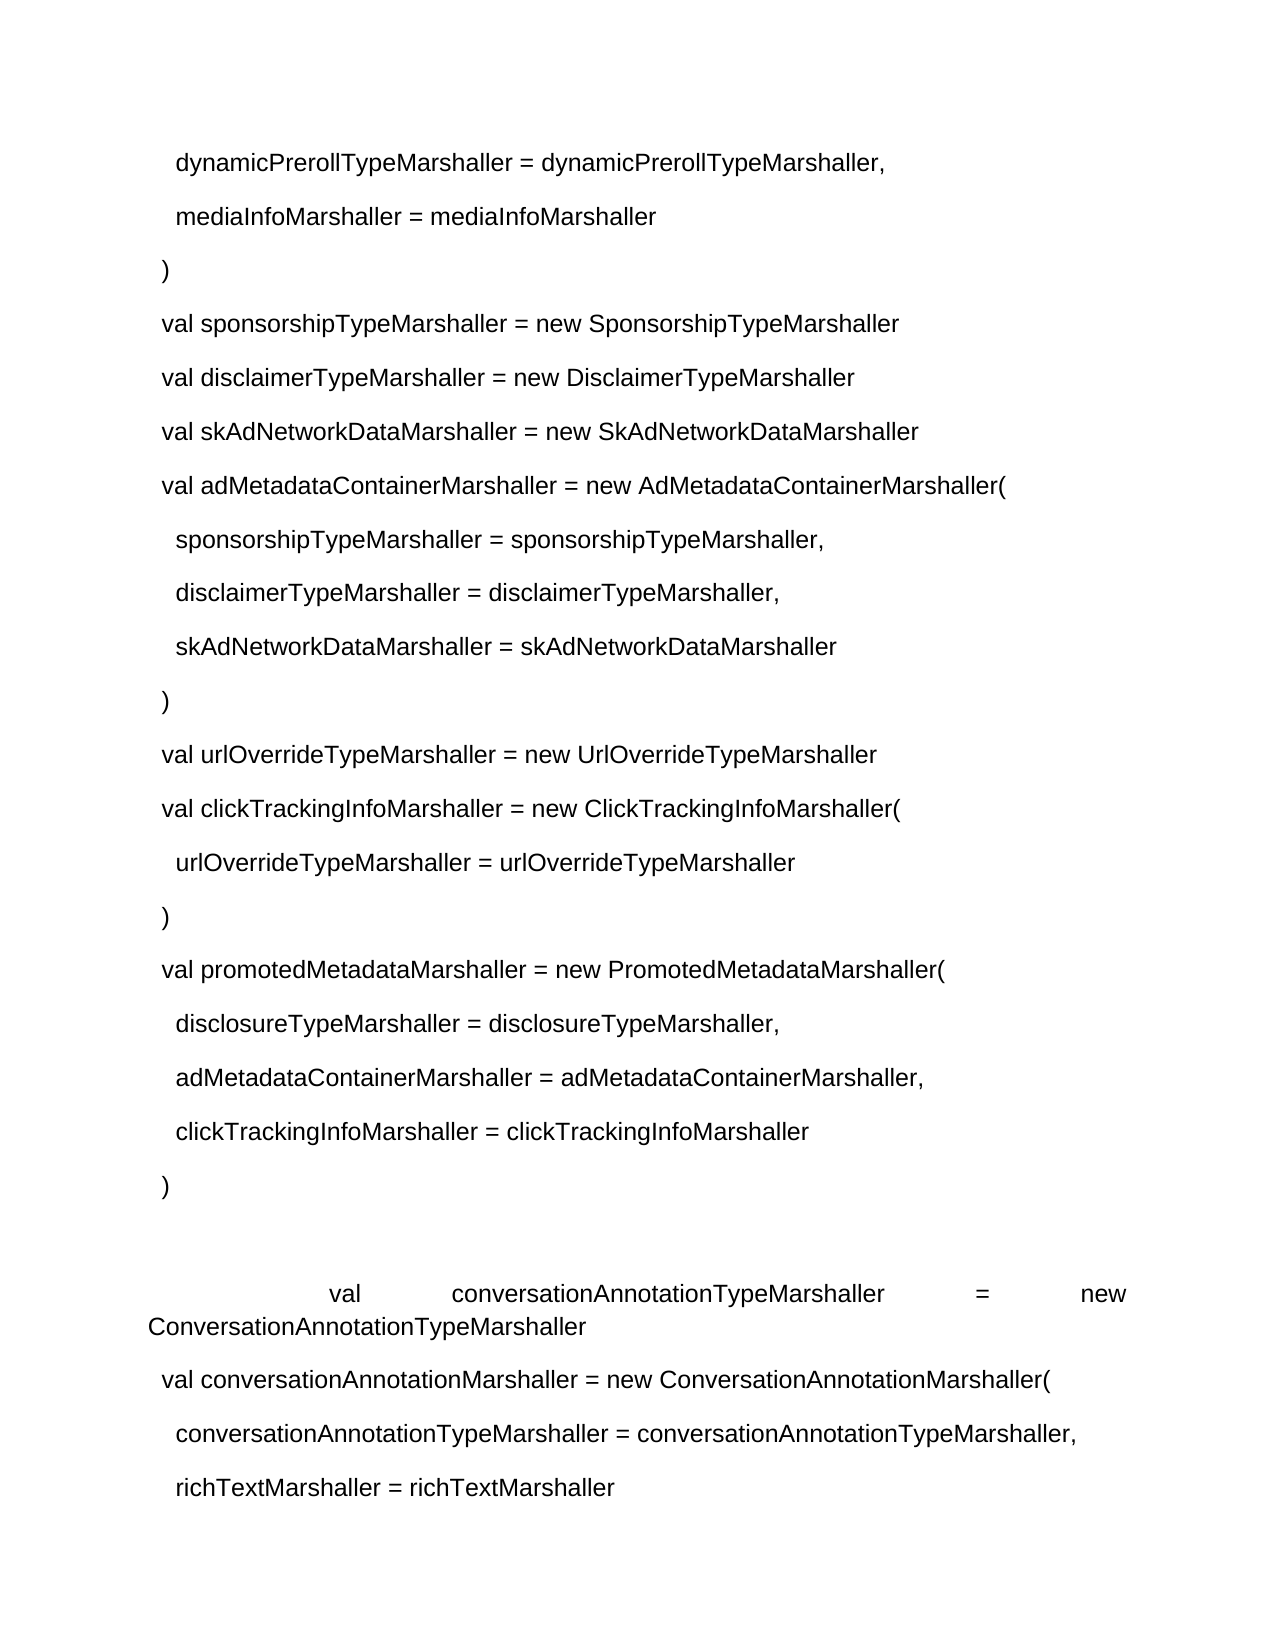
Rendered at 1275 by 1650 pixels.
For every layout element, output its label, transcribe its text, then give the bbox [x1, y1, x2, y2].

text ) [148, 1171, 1127, 1199]
text clickTrackingInfoMarshaller = clickTrackingInfoMarshaller [148, 1117, 1127, 1146]
text disclosureTypeMarshaller = disclosureTypeMarshaller, [148, 1009, 1127, 1038]
text val disclaimerTypeMarshaller = new DisclaimerTypeMarshaller [148, 363, 1127, 392]
text dynamicPrerollTypeMarshaller = dynamicPrerollTypeMarshaller, [148, 148, 1127, 176]
text ) [148, 902, 1127, 930]
text mediaInfoMarshaller = mediaInfoMarshaller [148, 201, 1127, 230]
text val clickTrackingInfoMarshaller = new ClickTrackingInfoMarshaller( [148, 794, 1127, 823]
text val promotedMetadataMarshaller = new PromotedMetadataMarshaller( [148, 955, 1127, 984]
text val conversationAnnotationMarshaller = new ConversationAnnotationMarshaller( [148, 1365, 1127, 1394]
text ) [148, 255, 1127, 284]
text ) [148, 686, 1127, 715]
text adMetadataContainerMarshaller = adMetadataContainerMarshaller, [148, 1063, 1127, 1092]
text richTextMarshaller = richTextMarshaller [148, 1473, 1127, 1502]
text val urlOverrideTypeMarshaller = new UrlOverrideTypeMarshaller [148, 740, 1127, 769]
text conversationAnnotationTypeMarshaller = conversationAnnotationTypeMarshaller, [148, 1419, 1127, 1448]
text skAdNetworkDataMarshaller = skAdNetworkDataMarshaller [148, 632, 1127, 661]
text val adMetadataContainerMarshaller = new AdMetadataContainerMarshaller( [148, 471, 1127, 499]
text sponsorshipTypeMarshaller = sponsorshipTypeMarshaller, [148, 524, 1127, 553]
text val sponsorshipTypeMarshaller = new SponsorshipTypeMarshaller [148, 309, 1127, 338]
text val skAdNetworkDataMarshaller = new SkAdNetworkDataMarshaller [148, 417, 1127, 446]
text val conversationAnnotationTypeMarshaller = new ConversationAnnotationTypeMarshaller [148, 1278, 1127, 1340]
text disclaimerTypeMarshaller = disclaimerTypeMarshaller, [148, 578, 1127, 607]
text urlOverrideTypeMarshaller = urlOverrideTypeMarshaller [148, 848, 1127, 876]
